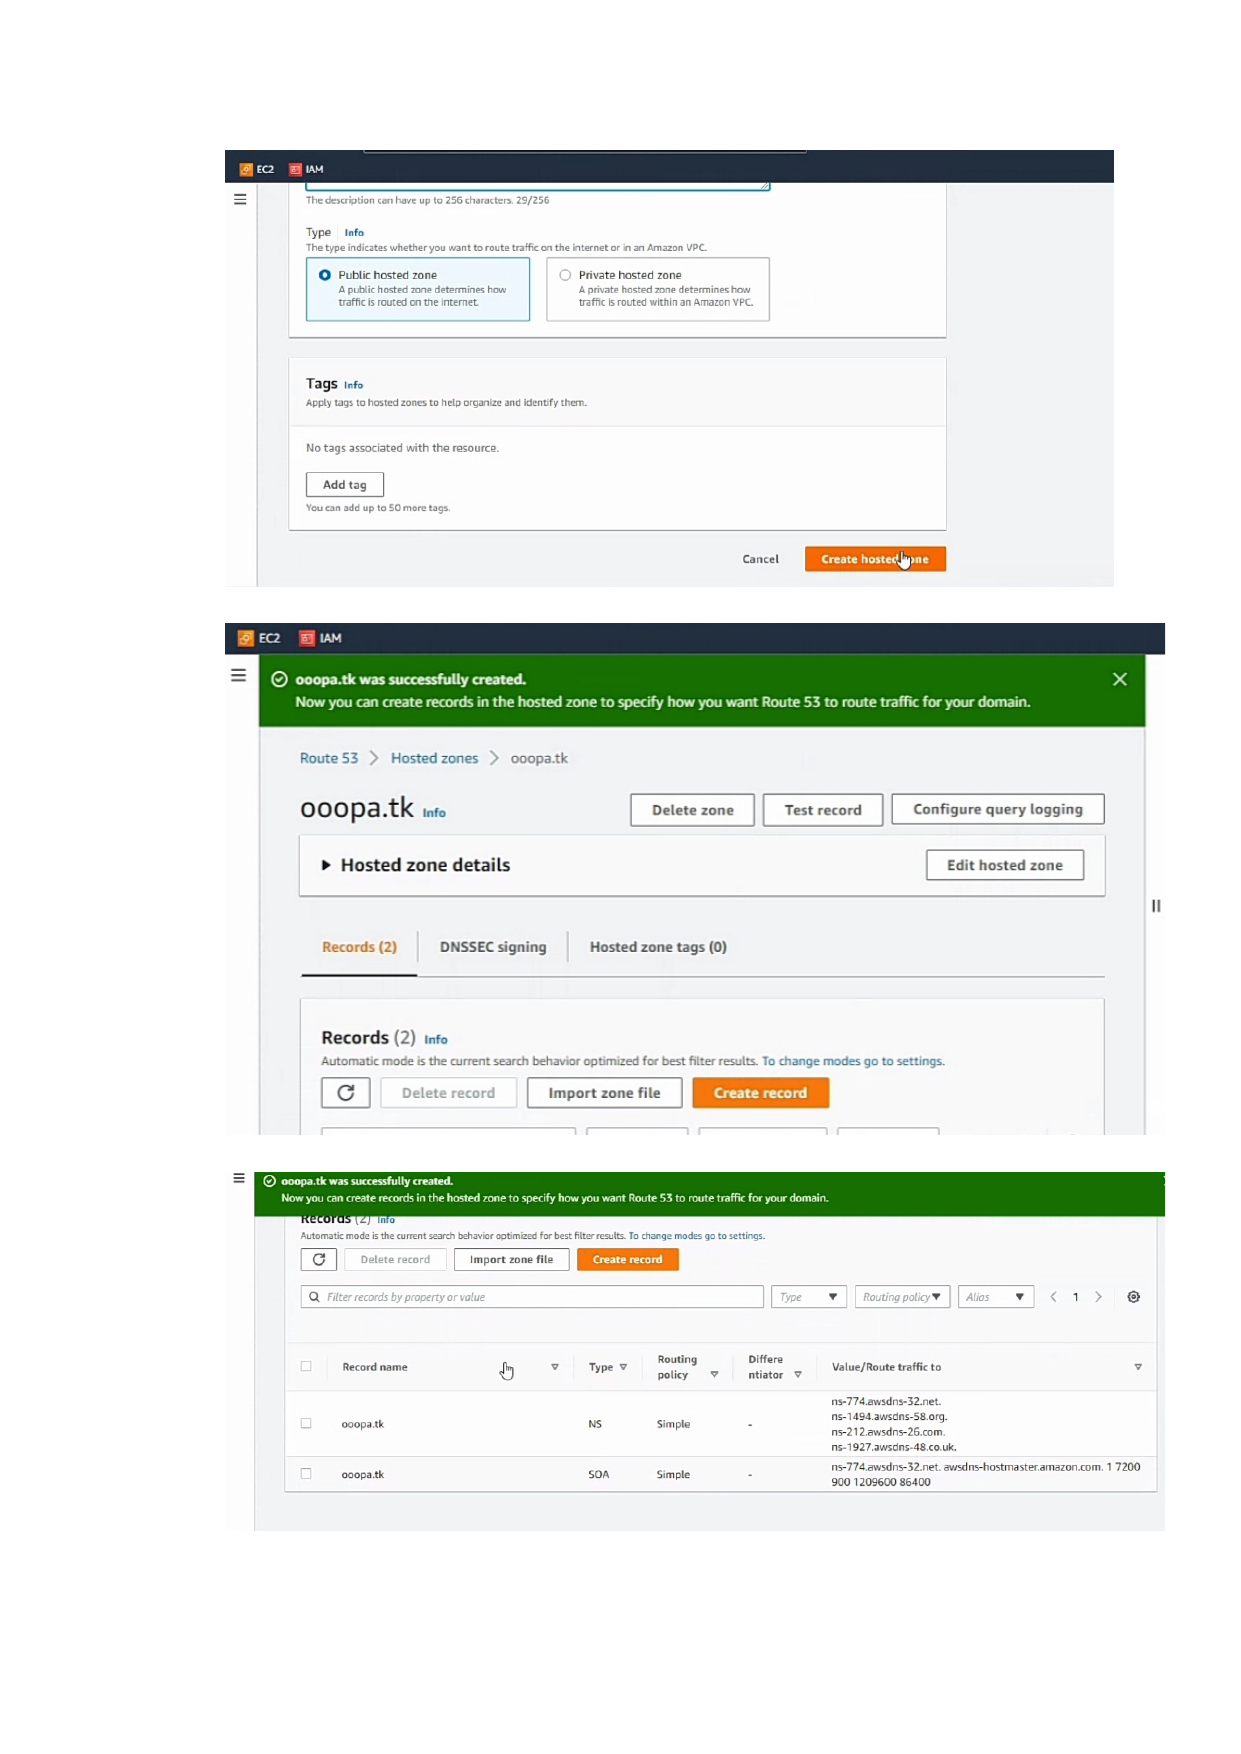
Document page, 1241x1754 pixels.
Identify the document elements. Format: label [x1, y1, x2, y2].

picture [225, 1172, 1166, 1531]
picture [225, 150, 1114, 587]
picture [225, 623, 1166, 1135]
